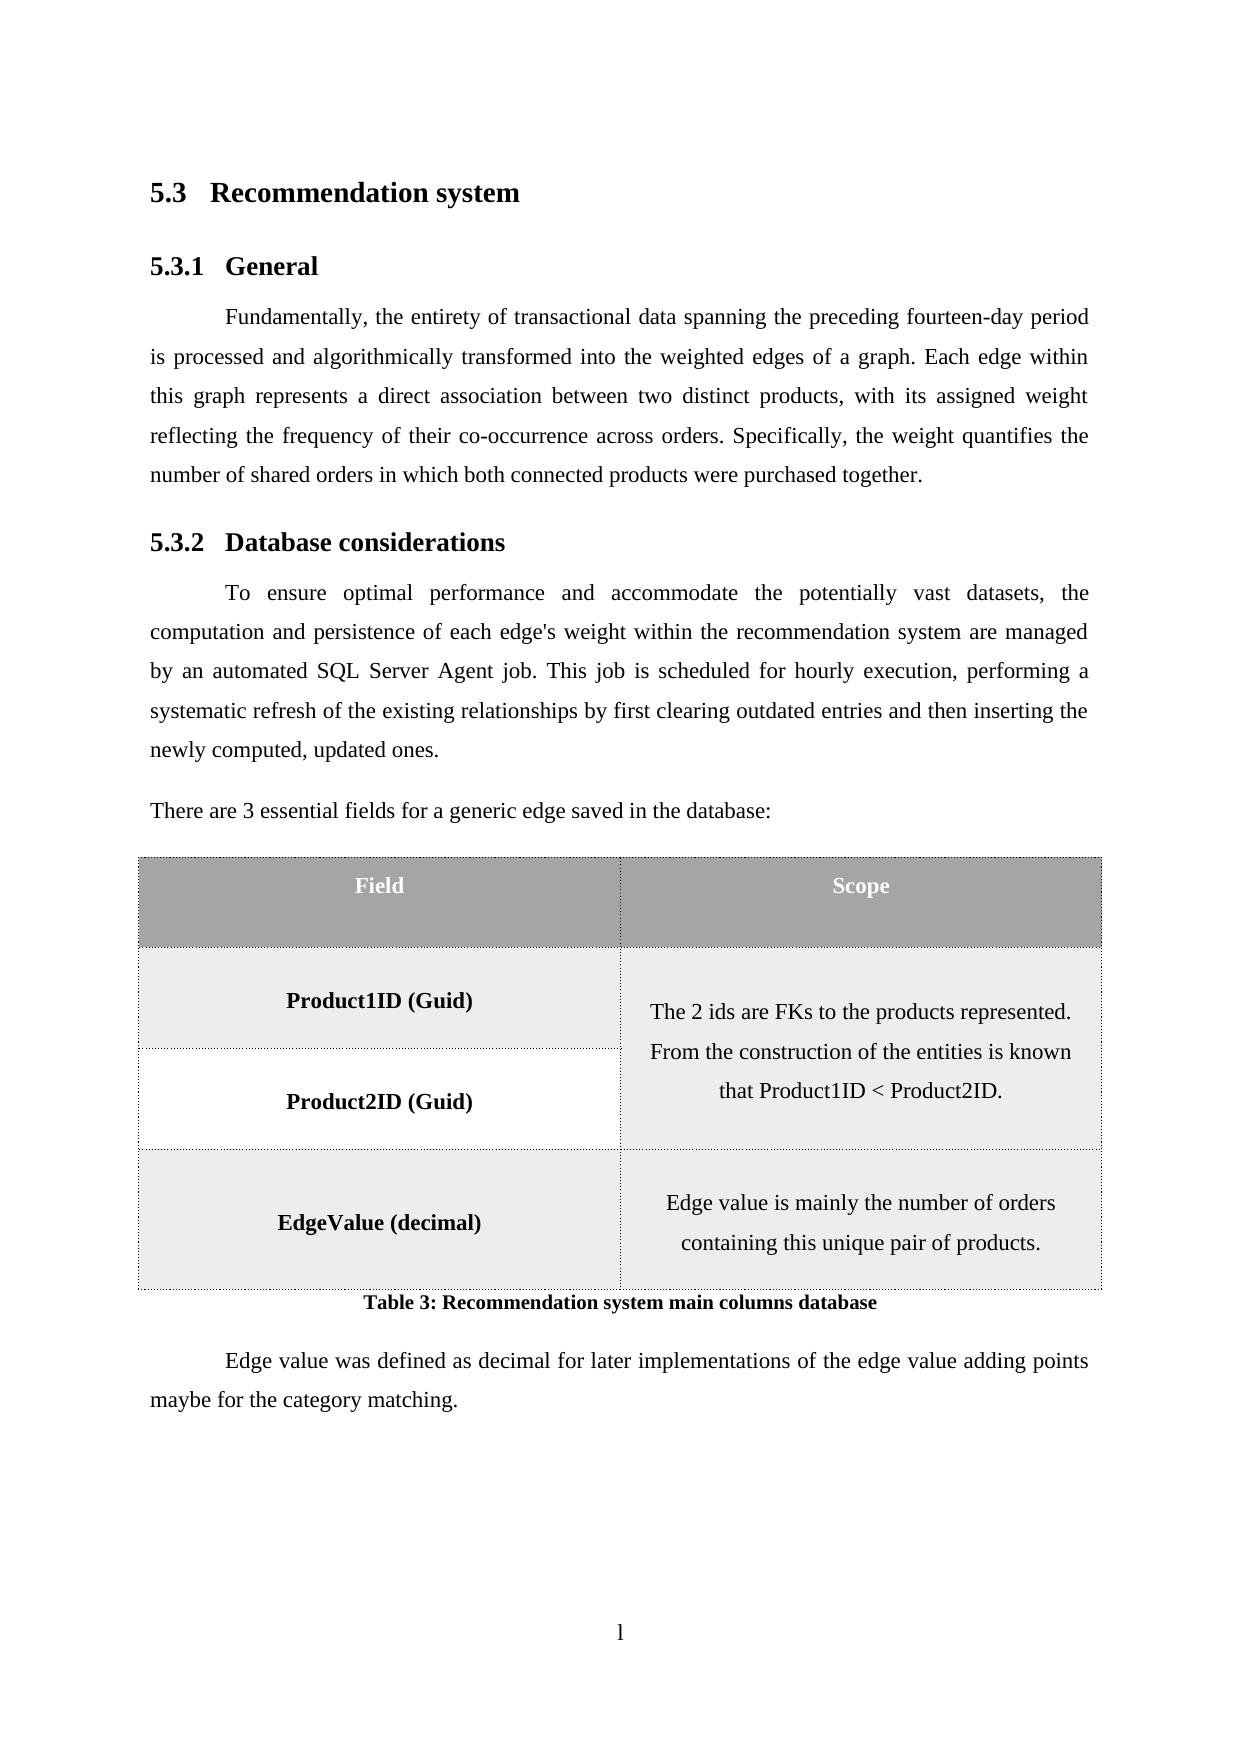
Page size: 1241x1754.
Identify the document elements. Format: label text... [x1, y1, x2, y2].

text Edge value was defined as decimal for later implementations of the edge value adding points maybe for the category matching. [150, 1347, 1090, 1413]
table_cell Product1ID (Guid) [139, 947, 620, 1048]
text There are 3 essential fields for a generic edge saved in the database: [150, 797, 1090, 823]
text To ensure optimal performance and accommodate the potentially vast datasets, the computation and persistence of each edge's weight within the recommendation system are managed by an automated SQL Server Agent job. This job is scheduled for hourly execution, performing a systematic refresh of the existing relationships by first clearing outdated entries and then inserting the newly computed, updated ones. [150, 578, 1090, 763]
table_cell The 2 ids are FKs to the products represented. From the construction of the entities is known that Product1ID < Product2ID. [620, 947, 1102, 1149]
text Table 3: Recommendation system main columns database [150, 1290, 1090, 1314]
subtitle Database considerations [150, 526, 1090, 557]
table_header Field [139, 857, 620, 947]
table_header Scope [620, 857, 1102, 947]
table_cell EdgeValue (decimal) [139, 1149, 620, 1289]
text Fundamentally, the entirety of transactional data spanning the preceding fourteen-day period is processed and algorithmically transformed into the weighted edges of a graph. Each edge within this graph represents a direct association between two distinct products, with its assigned weight reflecting the frequency of their co-occurrence across orders. Specifically, the weight quantifies the number of shared orders in which both connected products were purchased together. [150, 303, 1090, 487]
table_cell Product2ID (Guid) [139, 1048, 620, 1149]
table_cell Edge value is mainly the number of orders containing this unique pair of products. [620, 1149, 1102, 1289]
subtitle Recommendation system [150, 175, 1090, 208]
subtitle General [150, 250, 1090, 281]
